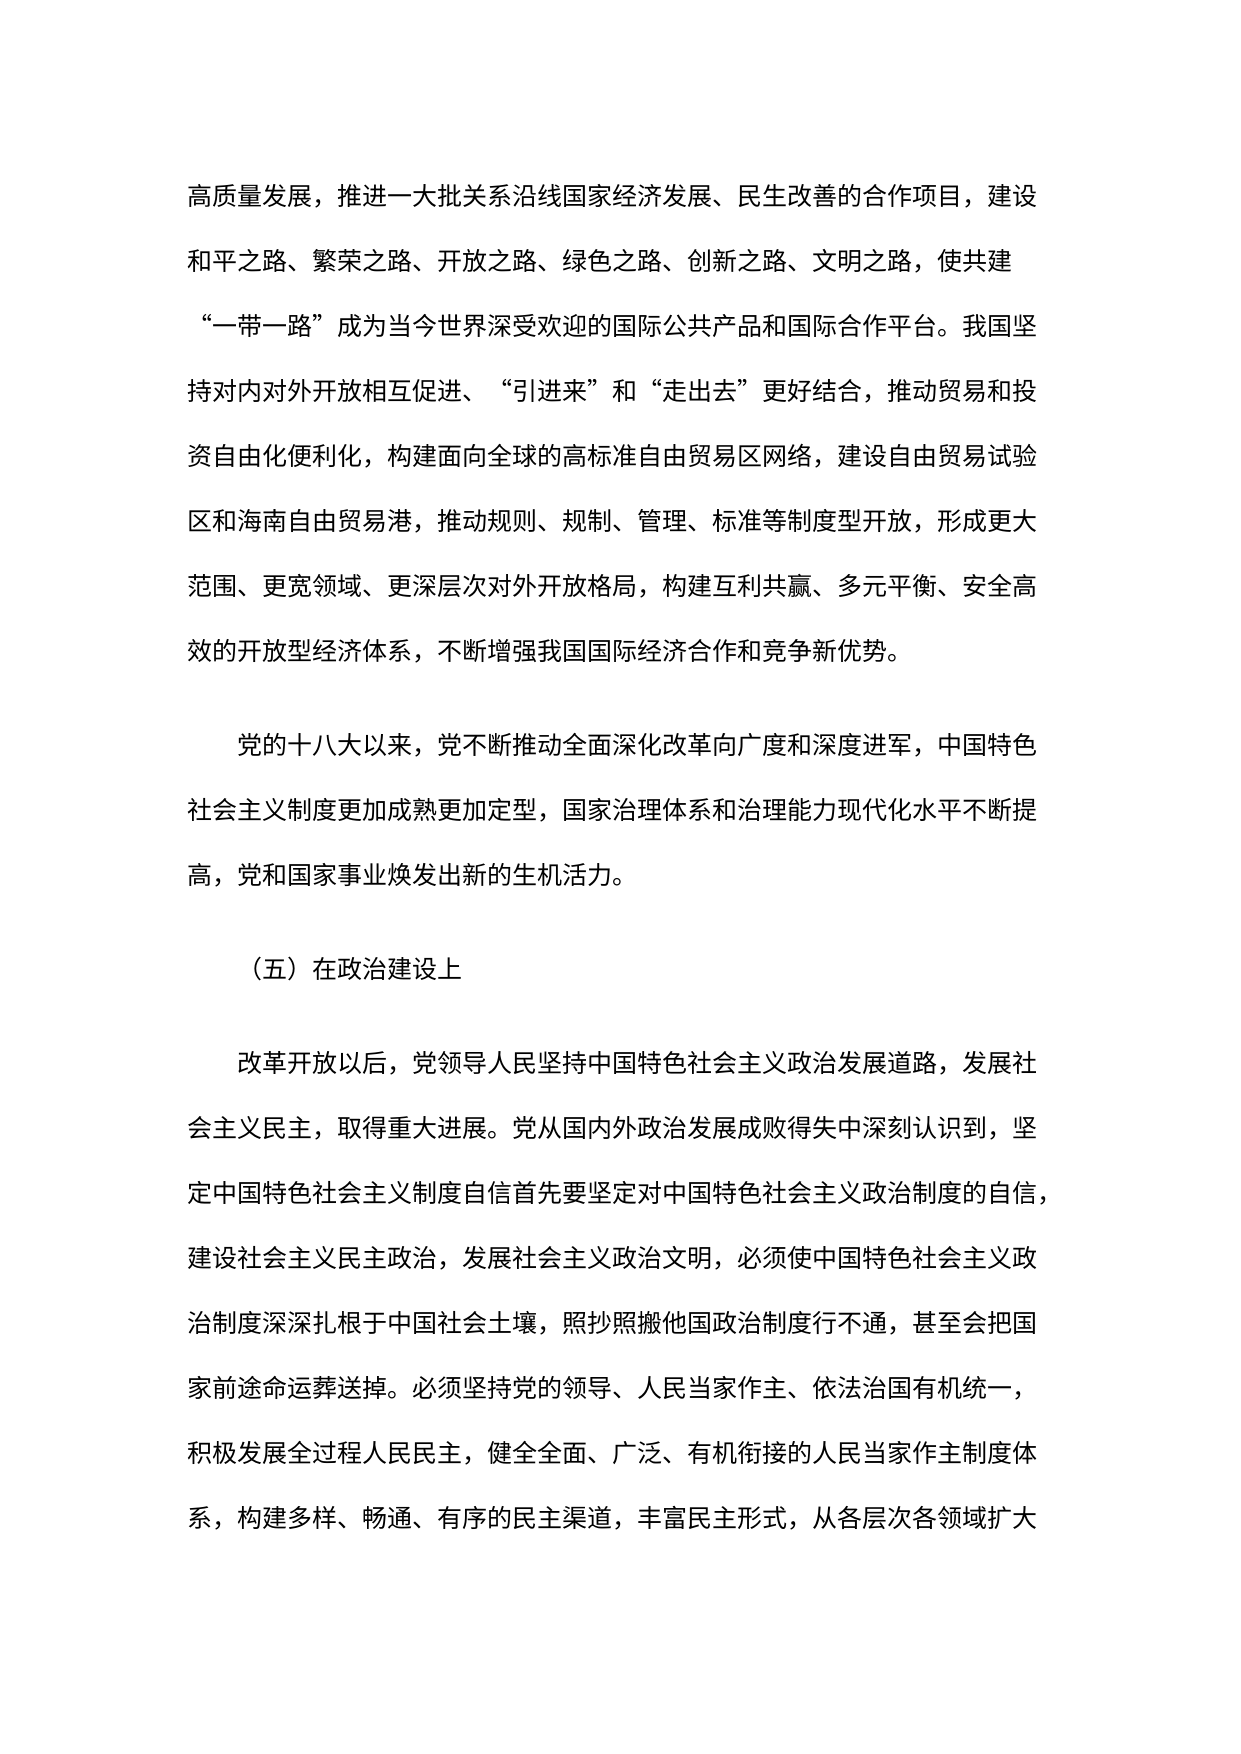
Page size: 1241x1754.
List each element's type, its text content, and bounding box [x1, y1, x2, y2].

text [187, 162, 1053, 682]
text （五）在政治建设上 [187, 935, 1053, 1000]
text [187, 1029, 1053, 1549]
text 党的十八大以来，党不断推动全面深化改革向广度和深度进军，中国特色社会主义制度更加成熟更加定型，国家治理体系和治理能力现代化水平不断提高，党和国家事业焕发出新的生机活力。 [187, 711, 1053, 906]
